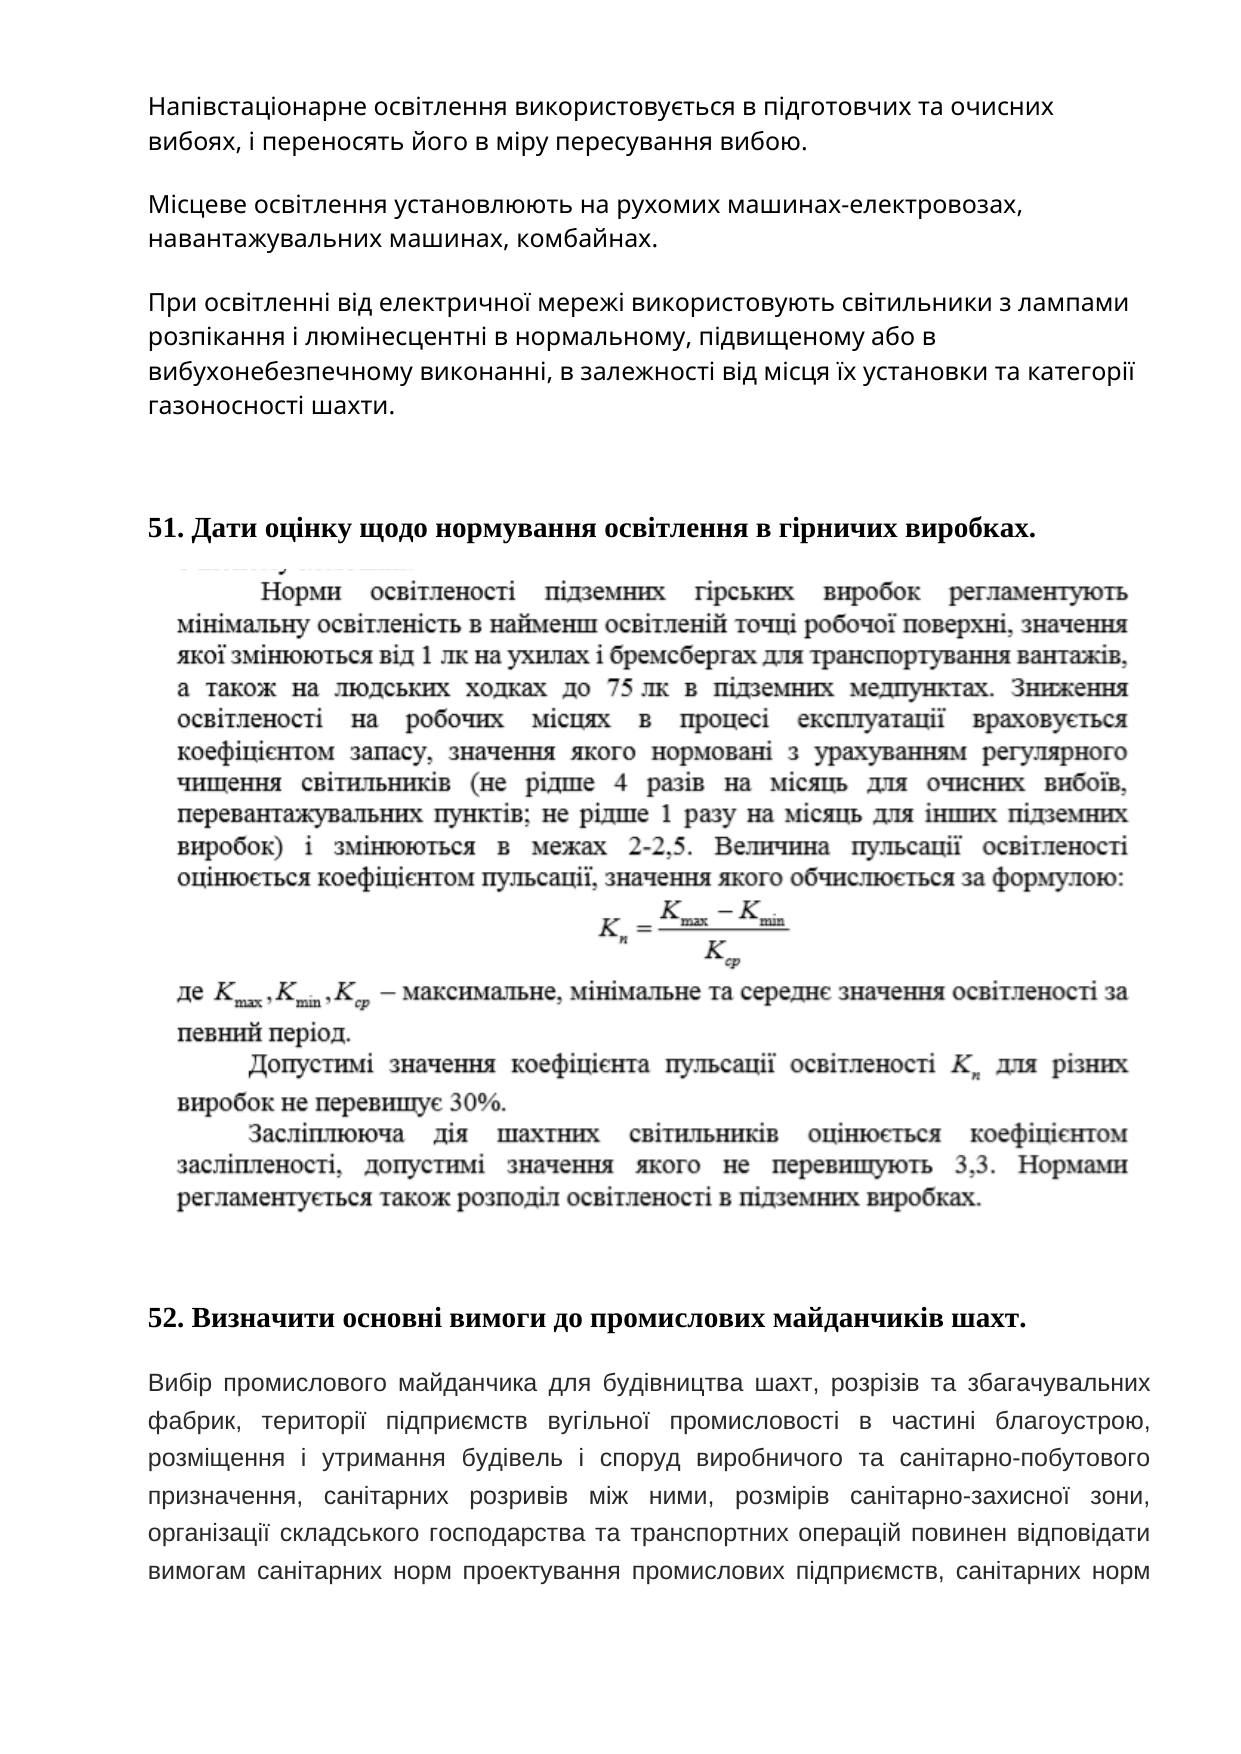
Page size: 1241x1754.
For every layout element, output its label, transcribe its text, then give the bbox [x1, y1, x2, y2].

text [148, 1360, 1152, 1585]
text При освітленні від електричної мережі використовують світильники з лампами розпікання і люмінесцентні в нормальному, підвищеному або в вибухонебезпечному виконанні, в залежності від місця їх установки та категорії газоносності шахти. [148, 284, 1152, 422]
text 51. Дати оцінку щодо нормування освітлення в гірничих виробках. [148, 510, 1152, 544]
text Напівстаціонарне освітлення використовується в підготовчих та очисних вибоях, і переносять його в міру пересування вибою. [148, 88, 1152, 157]
picture [147, 569, 1152, 1216]
text Місцеве освітлення установлюють на рухомих машинах-електровозах, навантажувальних машинах, комбайнах. [148, 186, 1152, 255]
text 52. Визначити основні вимоги до промислових майданчиків шахт. [148, 1300, 1152, 1334]
